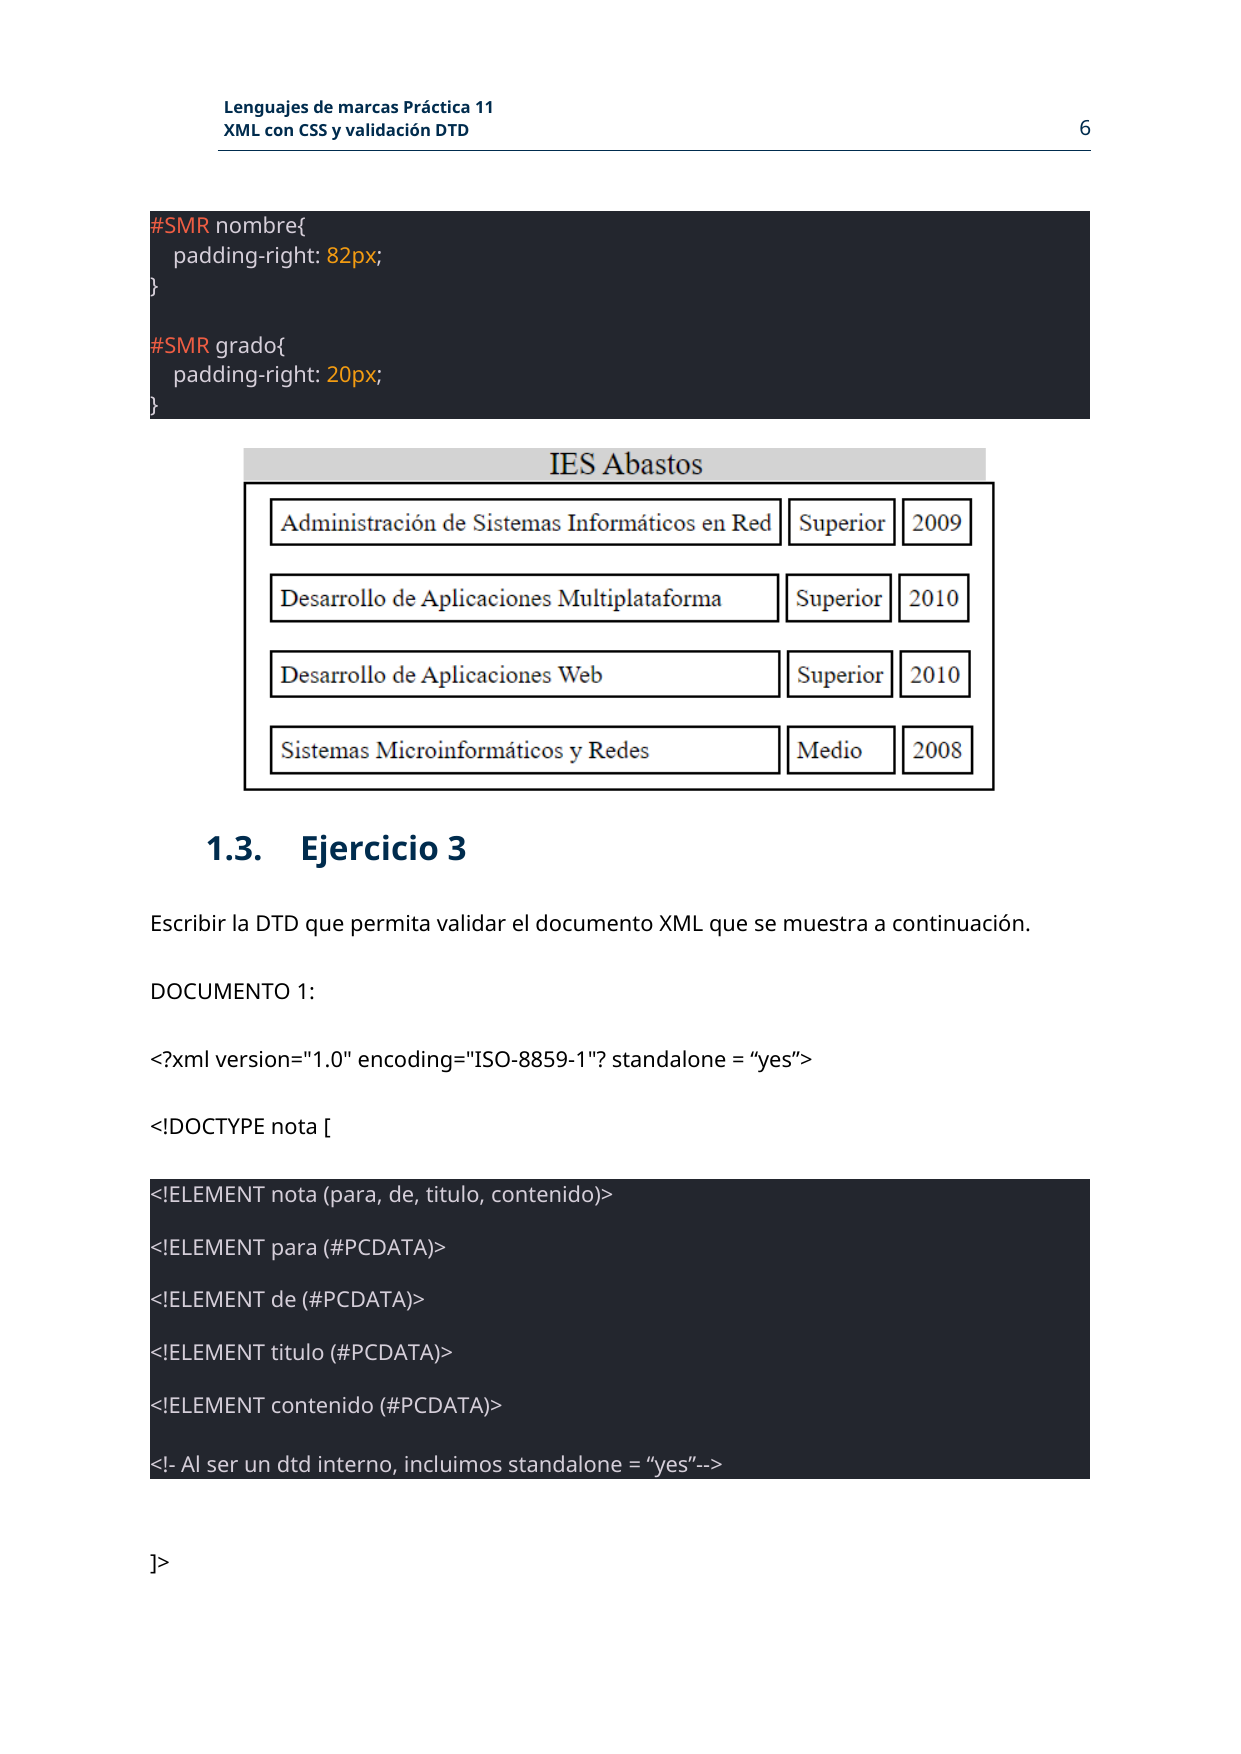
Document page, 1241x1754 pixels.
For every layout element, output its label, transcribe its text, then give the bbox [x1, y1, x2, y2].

text Escribir la DTD que permita validar el documento XML que se muestra a continuación. [150, 908, 1090, 938]
text padding-right: 82px; [150, 240, 1090, 270]
text <!ELEMENT contenido (#PCDATA)> [150, 1389, 1090, 1419]
text <?xml version="1.0" encoding="ISO-8859-1"? standalone = “yes”> [150, 1043, 1090, 1073]
text padding-right: 20px; [150, 359, 1090, 389]
text <!ELEMENT titulo (#PCDATA)> [150, 1337, 1090, 1367]
text } [150, 389, 1090, 419]
subtitle Ejercicio 3 [262, 825, 1090, 870]
text ]> [150, 1547, 1090, 1576]
text } [150, 270, 1090, 300]
text #SMR nombre{ [150, 211, 1090, 240]
text DOCUMENTO 1: [150, 976, 1090, 1006]
text <!ELEMENT nota (para, de, titulo, contenido)> [150, 1179, 1090, 1208]
picture [240, 448, 1000, 796]
text <!- Al ser un dtd interno, incluimos standalone = “yes”--> [150, 1449, 1090, 1479]
text <!ELEMENT de (#PCDATA)> [150, 1284, 1090, 1314]
text <!DOCTYPE nota [ [150, 1111, 1090, 1141]
text #SMR grado{ [150, 330, 1090, 359]
text <!ELEMENT para (#PCDATA)> [150, 1231, 1090, 1261]
